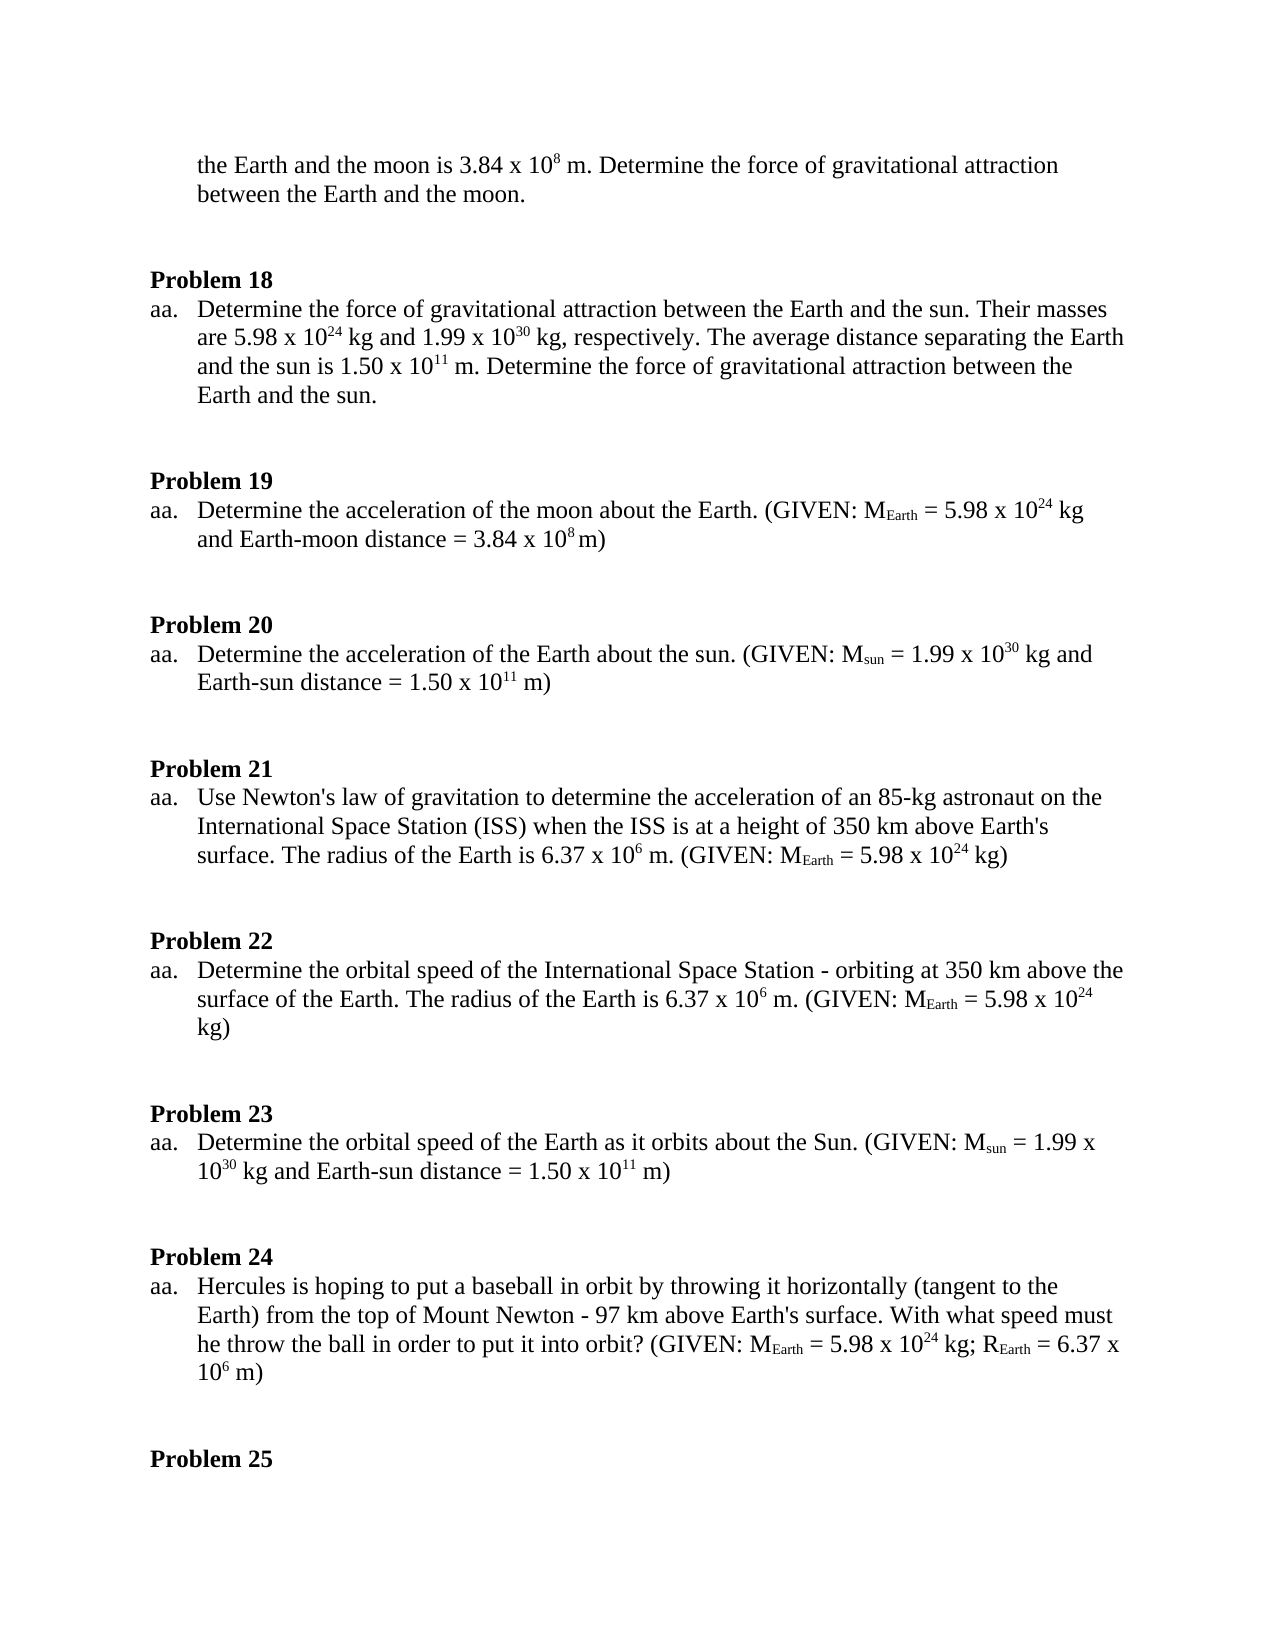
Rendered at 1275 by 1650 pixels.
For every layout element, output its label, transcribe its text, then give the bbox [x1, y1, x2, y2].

text Problem 18 [150, 265, 1125, 294]
text Problem 23 [150, 1099, 1125, 1127]
text Problem 19 [150, 466, 1125, 495]
text aa. Determine the acceleration of the Earth about the sun. (GIVEN: Msun = 1.99 x 1030 kg and Earth-sun distance = 1.50 x 1011 m) [150, 639, 1125, 696]
text Problem 22 [150, 926, 1125, 955]
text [150, 150, 1125, 207]
text aa. Use Newton's law of gravitation to determine the acceleration of an 85-kg astronaut on the International Space Station (ISS) when the ISS is at a height of 350 km above Earth's surface. The radius of the Earth is 6.37 x 106 m. (GIVEN: MEarth = 5.98 x 1024 kg) [150, 782, 1125, 869]
text aa. Determine the acceleration of the moon about the Earth. (GIVEN: MEarth = 5.98 x 1024 kg and Earth-moon distance = 3.84 x 108 m) [150, 495, 1125, 552]
text aa. Determine the force of gravitational attraction between the Earth and the sun. Their masses are 5.98 x 1024 kg and 1.99 x 1030 kg, respectively. The average distance separating the Earth and the sun is 1.50 x 1011 m. Determine the force of gravitational attraction between the Earth and the sun. [150, 294, 1125, 409]
text aa. Hercules is hoping to put a baseball in orbit by throwing it horizontally (tangent to the Earth) from the top of Mount Newton - 97 km above Earth's surface. With what speed must he throw the ball in order to put it into orbit? (GIVEN: MEarth = 5.98 x 1024 kg; REarth = 6.37 x 106 m) [150, 1271, 1125, 1386]
text Problem 20 [150, 610, 1125, 639]
text Problem 21 [150, 754, 1125, 782]
text Problem 25 [150, 1444, 1125, 1472]
text aa. Determine the orbital speed of the Earth as it orbits about the Sun. (GIVEN: Msun = 1.99 x 1030 kg and Earth-sun distance = 1.50 x 1011 m) [150, 1127, 1125, 1185]
text aa. Determine the orbital speed of the International Space Station - orbiting at 350 km above the surface of the Earth. The radius of the Earth is 6.37 x 106 m. (GIVEN: MEarth = 5.98 x 1024 kg) [150, 955, 1125, 1041]
text Problem 24 [150, 1242, 1125, 1271]
